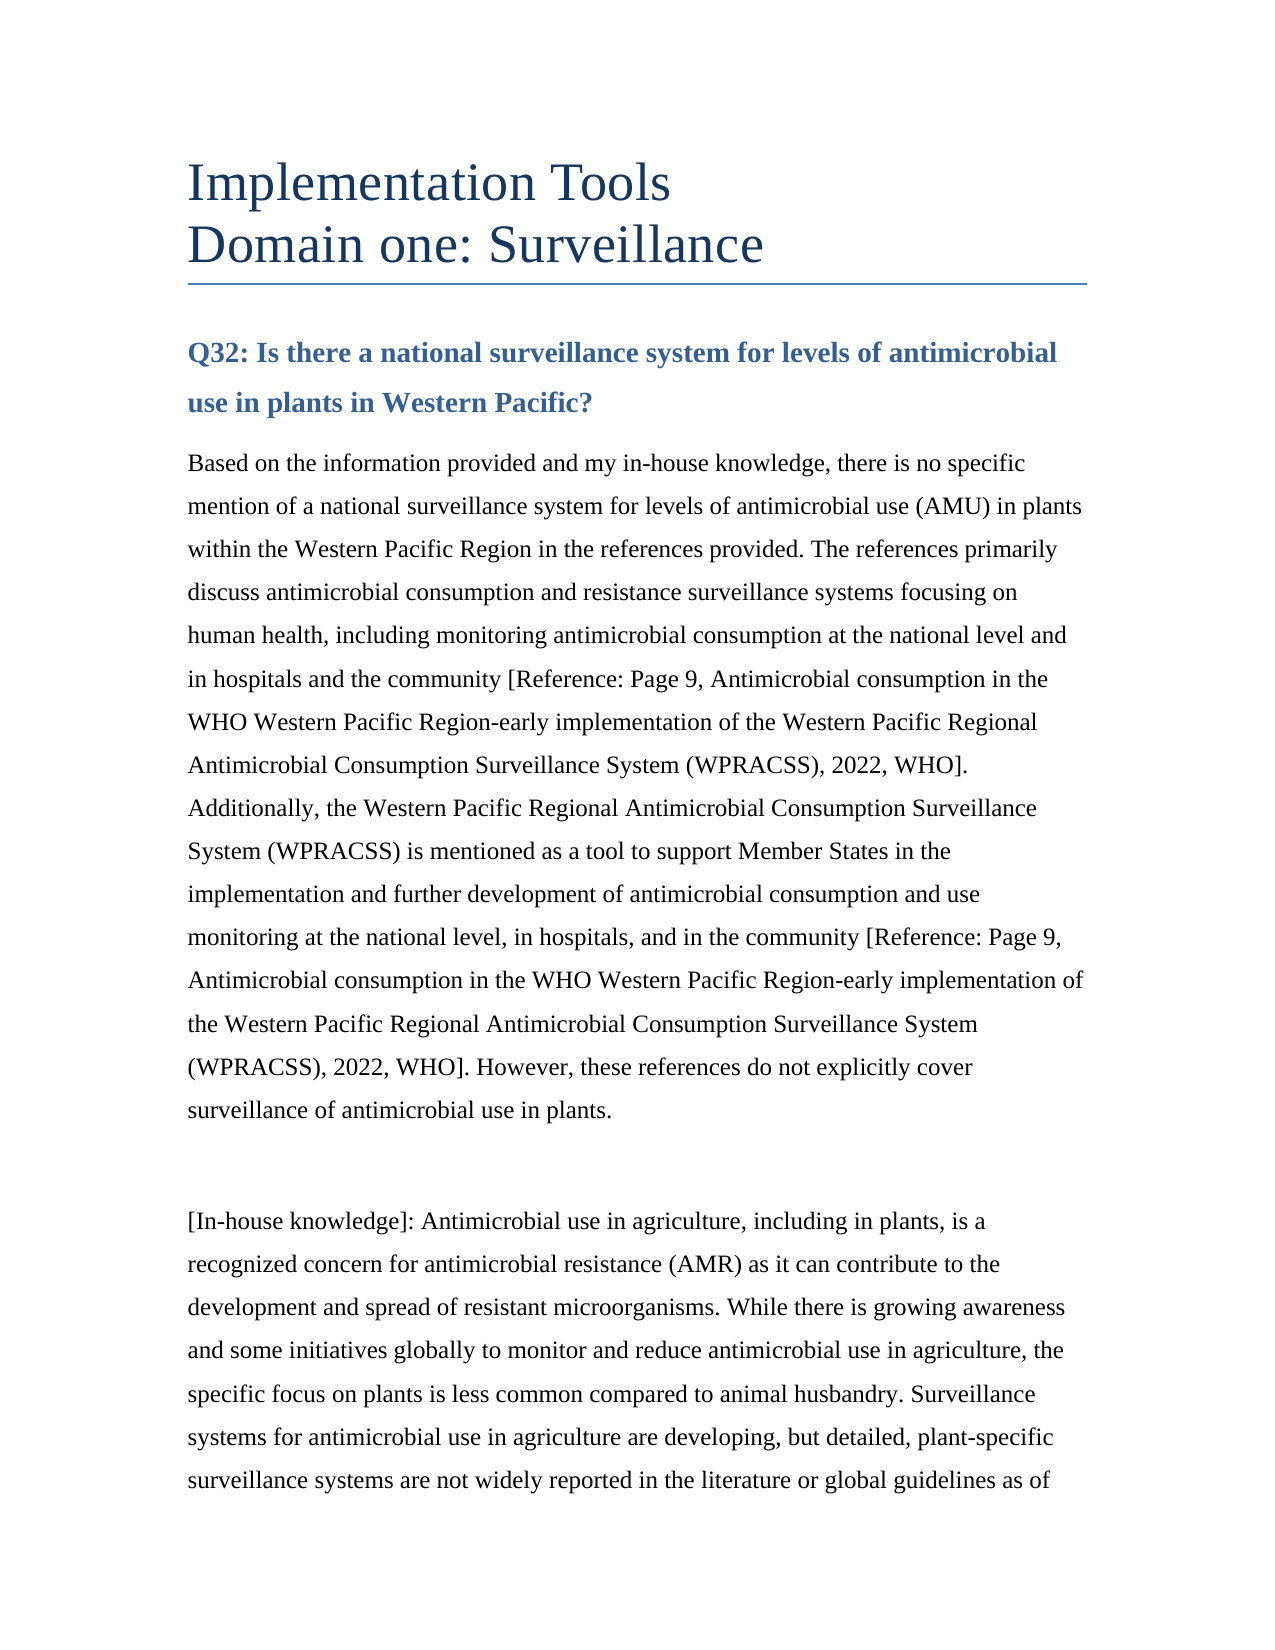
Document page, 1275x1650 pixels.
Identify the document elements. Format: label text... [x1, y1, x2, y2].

title Implementation Tools [187, 150, 1087, 212]
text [187, 1206, 1087, 1494]
title Domain one: Surveillance [187, 212, 1087, 285]
text Based on the information provided and my in-house knowledge, there is no specific mention of a national surveillance system for levels of antimicrobial use (AMU) in plants within the Western Pacific Region in the references provided. The references primarily discuss antimicrobial consumption and resistance surveillance systems focusing on human health, including monitoring antimicrobial consumption at the national level and in hospitals and the community [Reference: Page 9, Antimicrobial consumption in the WHO Western Pacific Region-early implementation of the Western Pacific Regional Antimicrobial Consumption Surveillance System (‎WPRACSS)‎, 2022, WHO]. Additionally, the Western Pacific Regional Antimicrobial Consumption Surveillance System (WPRACSS) is mentioned as a tool to support Member States in the implementation and further development of antimicrobial consumption and use monitoring at the national level, in hospitals, and in the community [Reference: Page 9, Antimicrobial consumption in the WHO Western Pacific Region-early implementation of the Western Pacific Regional Antimicrobial Consumption Surveillance System (‎WPRACSS)‎, 2022, WHO]. However, these references do not explicitly cover surveillance of antimicrobial use in plants. [187, 448, 1087, 1124]
subtitle Q32: Is there a national surveillance system for levels of antimicrobial use in plants in Western Pacific? [187, 335, 1087, 419]
